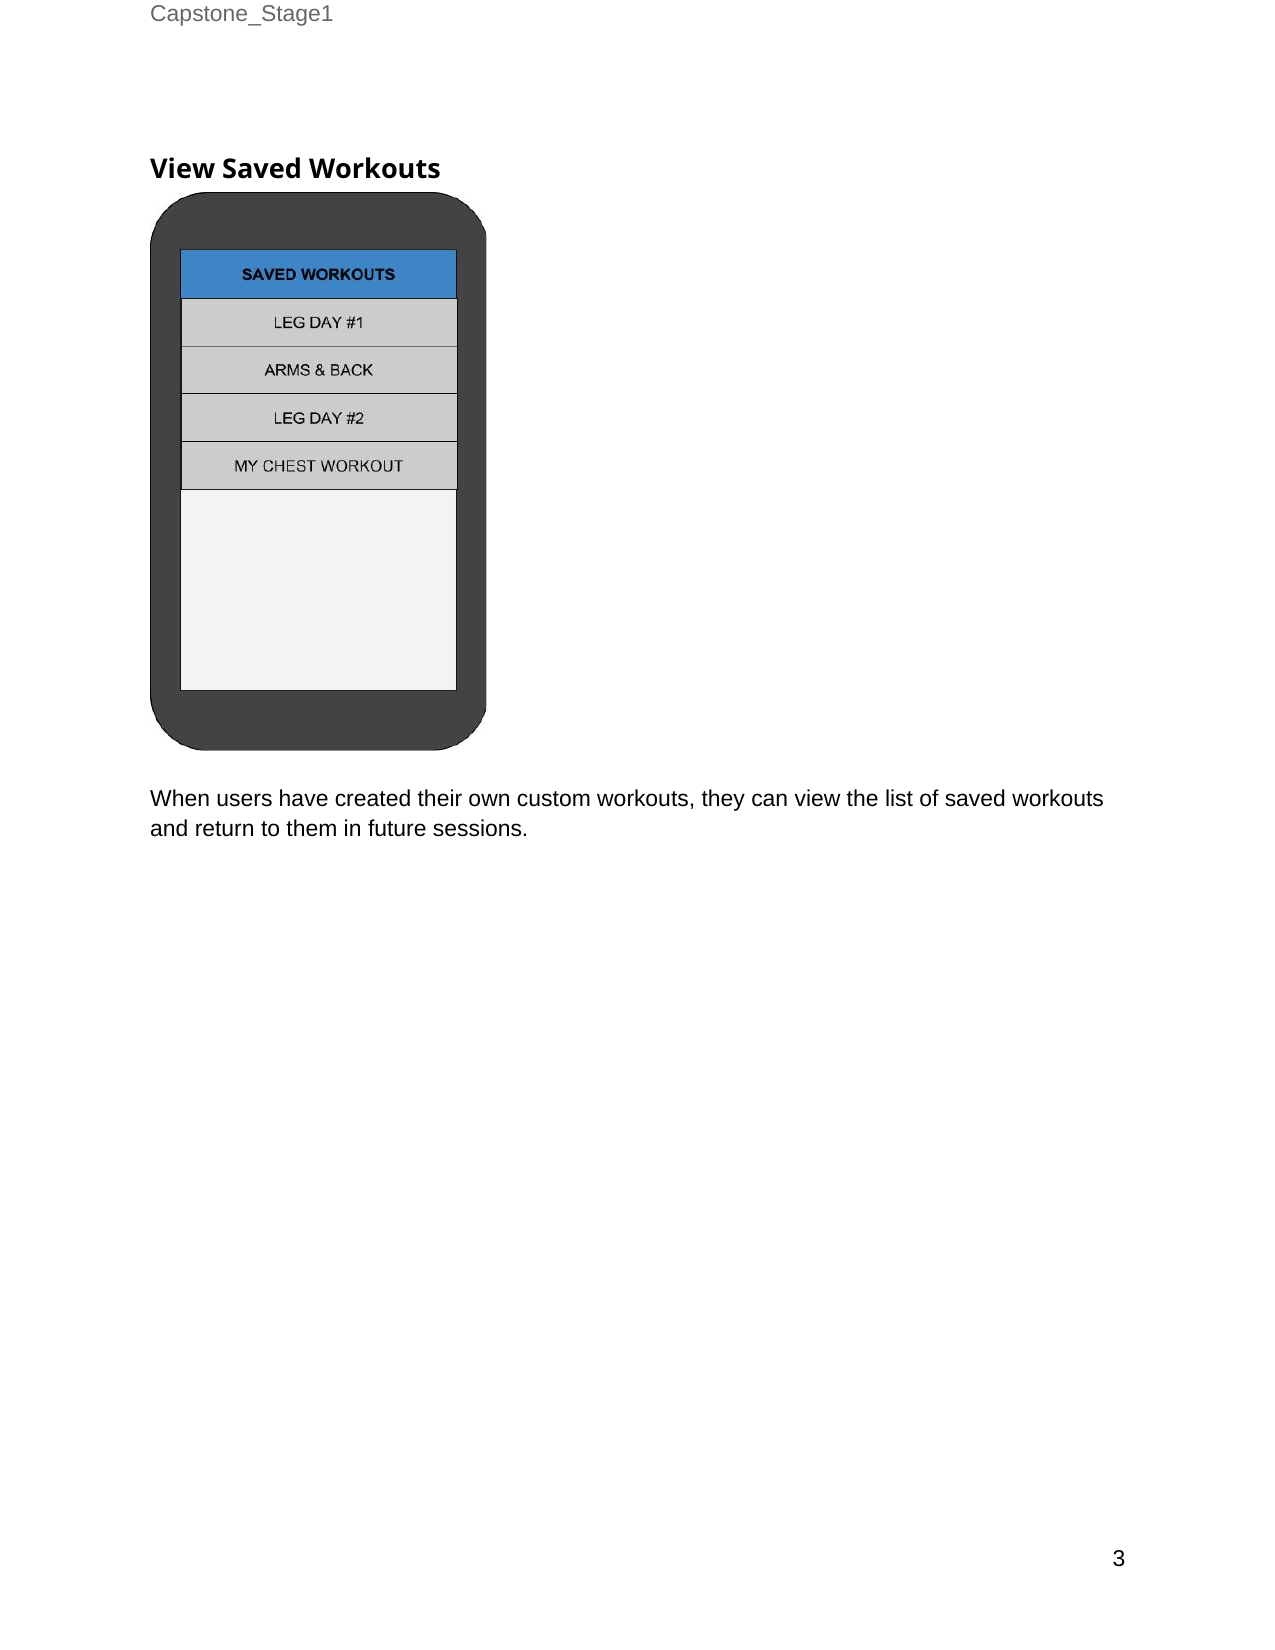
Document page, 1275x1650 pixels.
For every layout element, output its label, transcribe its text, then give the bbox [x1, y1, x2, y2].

subtitle View Saved Workouts [150, 150, 1125, 187]
text When users have created their own custom workouts, they can view the list of saved workouts and return to them in future sessions. [150, 785, 1125, 841]
picture [150, 192, 487, 751]
